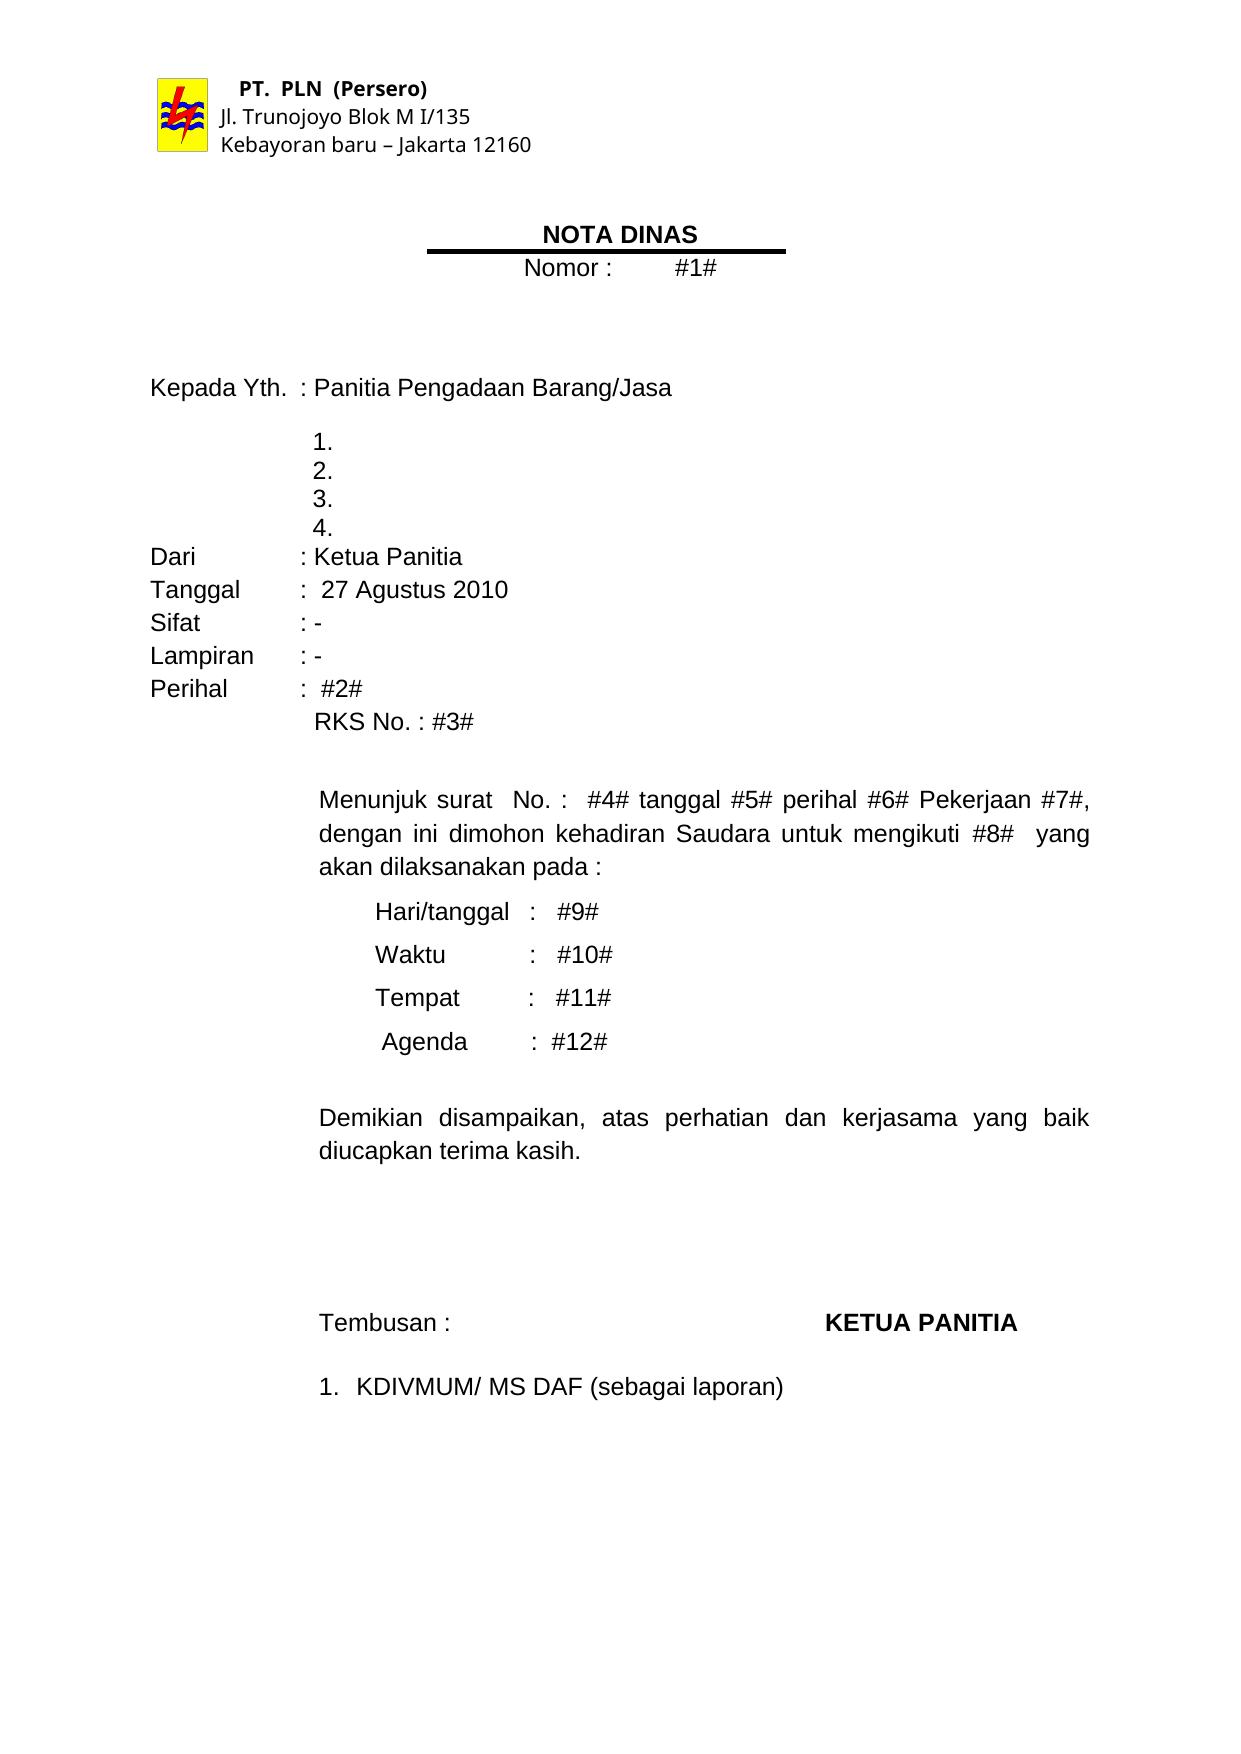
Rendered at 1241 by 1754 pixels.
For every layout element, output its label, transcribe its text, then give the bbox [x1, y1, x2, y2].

text NOTA DINAS [150, 220, 1090, 249]
text Kepada Yth. : Panitia Pengadaan Barang/Jasa [150, 373, 1090, 402]
text Hari/tanggal : #9# [375, 897, 1090, 926]
text Demikian disampaikan, atas perhatian dan kerjasama yang baik diucapkan terima kasih. [319, 1103, 1090, 1164]
text Tanggal : 27 Agustus 2010 [150, 575, 1090, 604]
picture [156, 77, 209, 153]
text Tempat : #11# [375, 983, 1090, 1012]
list KDIVMUM/ MS DAF (sebagai laporan) [319, 1372, 1090, 1401]
text Lampiran : - [150, 641, 1090, 670]
text Waktu : #10# [375, 940, 1090, 969]
text Sifat : - [150, 608, 1090, 637]
text RKS No. : #3# [150, 707, 1090, 736]
text Menunjuk surat No. : #4# tanggal #5# perihal #6# Pekerjaan #7#, dengan ini dimohon kehadiran Saudara untuk mengikuti #8# yang akan dilaksanakan pada : [319, 786, 1090, 880]
text Perihal : #2# [150, 674, 1090, 703]
text Tembusan : KETUA PANITIA [319, 1308, 1090, 1337]
text Agenda : #12# [368, 1026, 1090, 1055]
text Dari : Ketua Panitia [150, 542, 1090, 571]
text Nomor : #1# [150, 253, 1090, 282]
